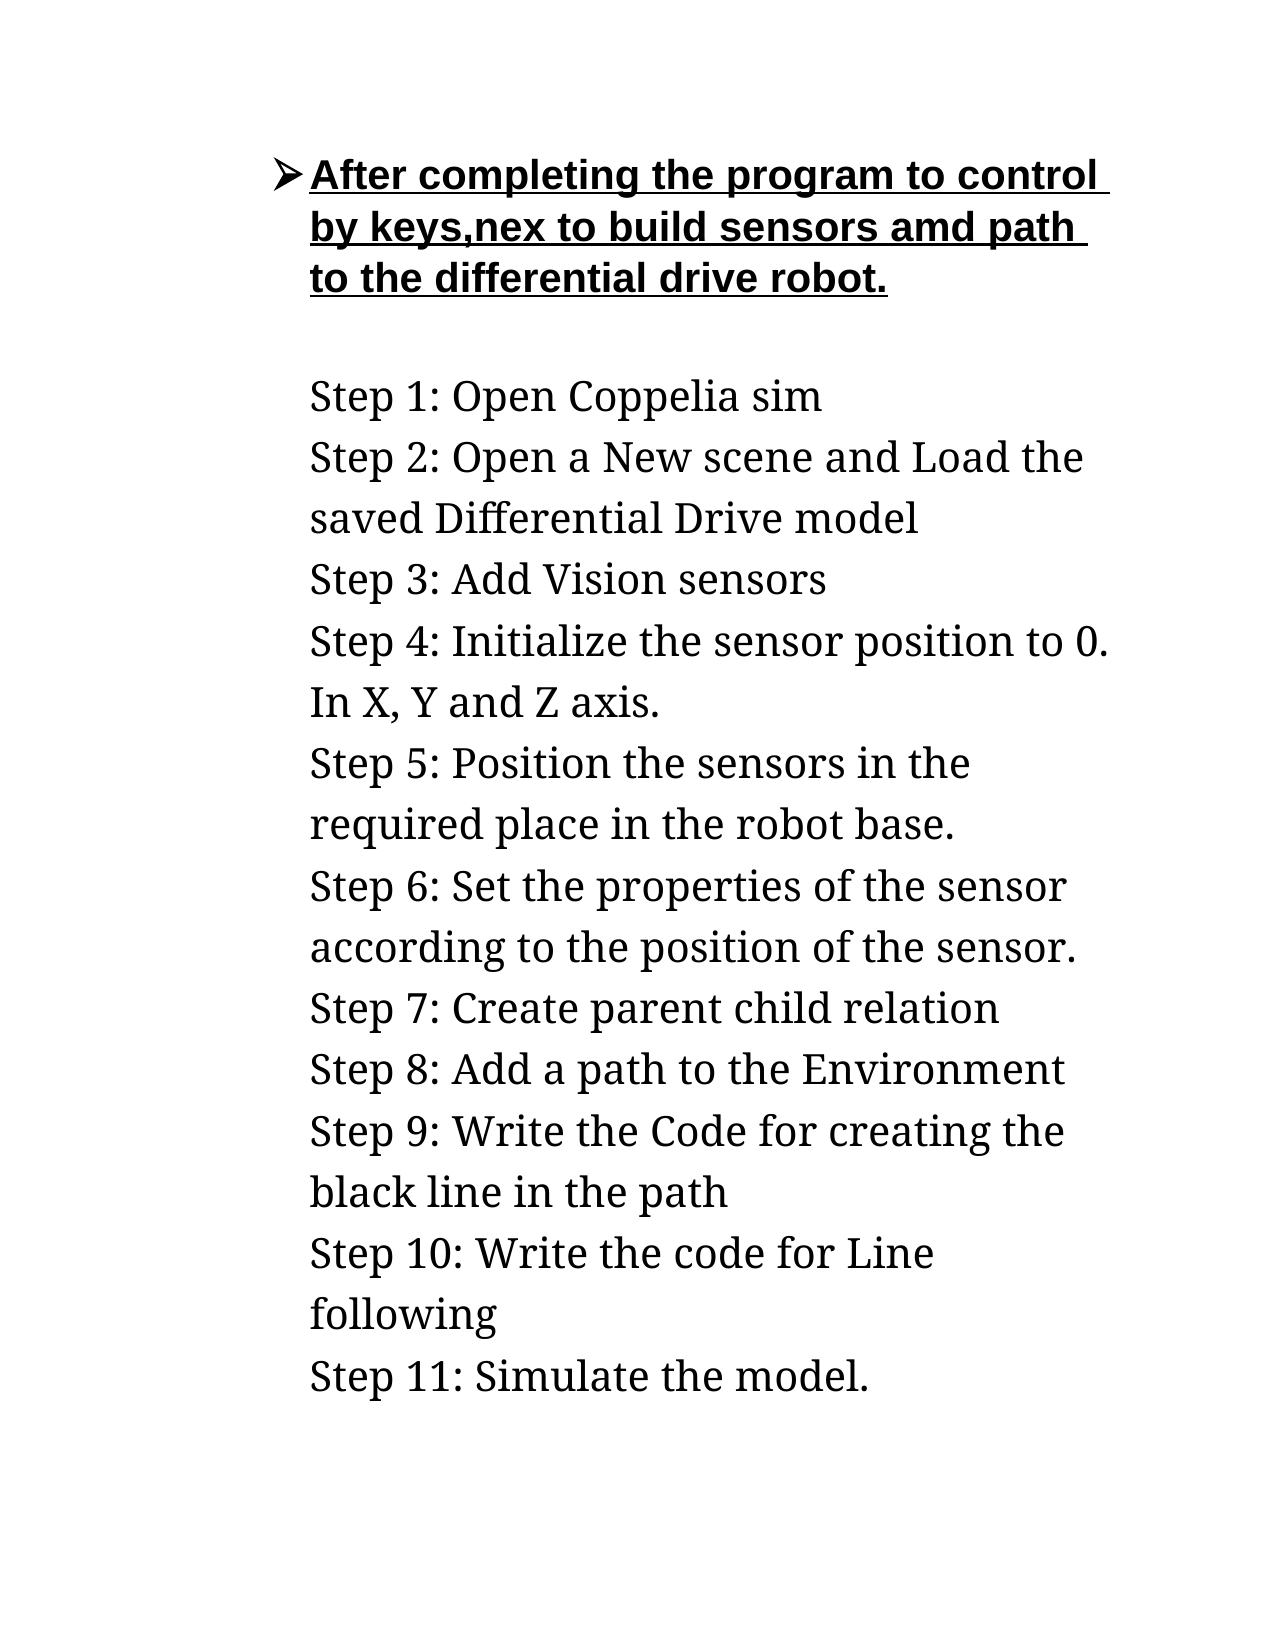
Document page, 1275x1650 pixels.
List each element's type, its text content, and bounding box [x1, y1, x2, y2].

list After completing the program to control by keys,nex to build sensors amd path to the differential drive robot. [272, 150, 1125, 301]
list Step 1: Open Coppelia sim [309, 366, 1125, 423]
list Step 5: Position the sensors in the required place in the robot base. [309, 734, 1125, 852]
list Step 10: Write the code for Line following [309, 1224, 1125, 1342]
list Step 4: Initialize the sensor position to 0. In X, Y and Z axis. [309, 611, 1125, 729]
list Step 8: Add a path to the Environment [309, 1040, 1125, 1097]
list Step 11: Simulate the model. [309, 1346, 1125, 1403]
list Step 7: Create parent child relation [309, 979, 1125, 1036]
list Step 2: Open a New scene and Load the saved Differential Drive model [309, 428, 1125, 546]
list Step 6: Set the properties of the sensor according to the position of the sensor. [309, 856, 1125, 974]
list Step 3: Add Vision sensors [309, 550, 1125, 607]
list Step 9: Write the Code for creating the black line in the path [309, 1101, 1125, 1219]
